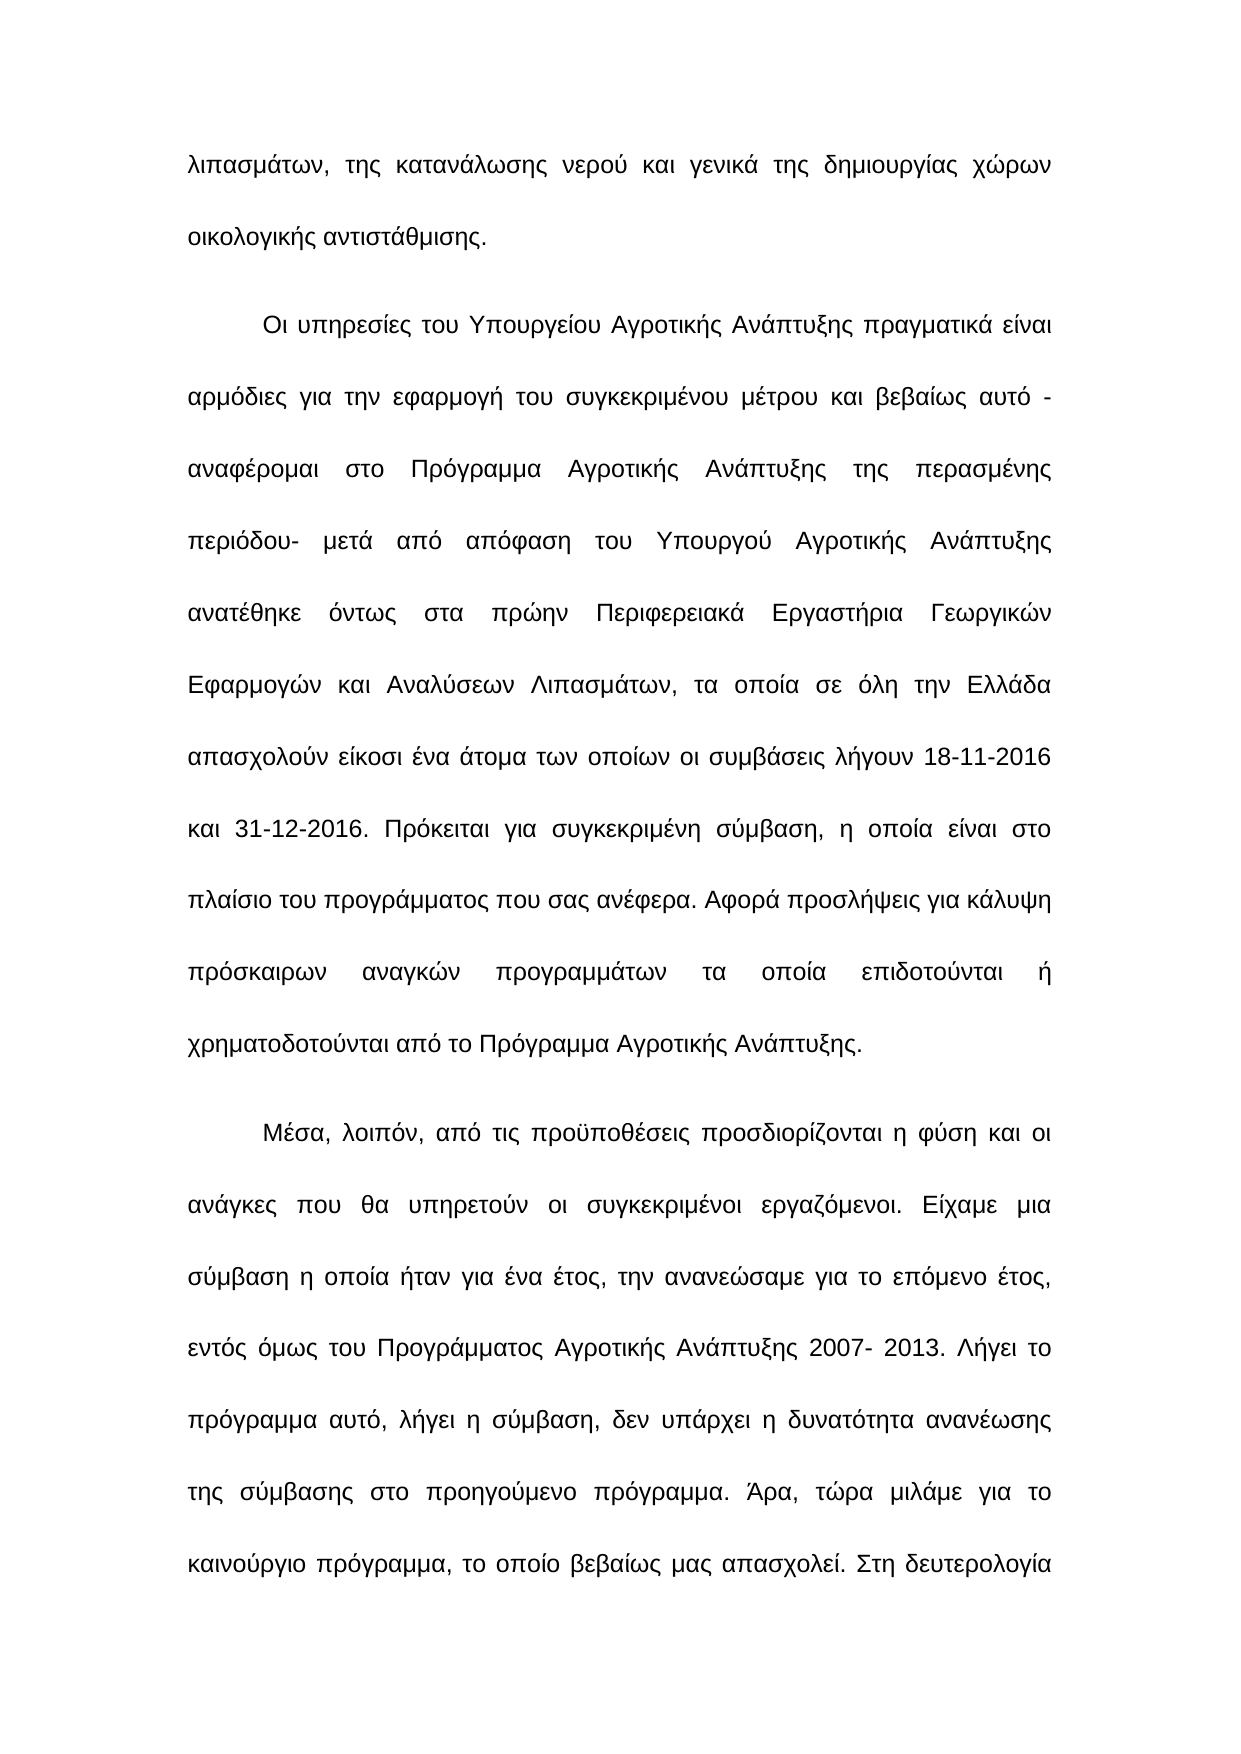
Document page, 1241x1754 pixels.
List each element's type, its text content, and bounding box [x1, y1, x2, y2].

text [187, 1118, 1053, 1578]
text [187, 150, 1053, 251]
text Οι υπηρεσίες του Υπουργείου Αγροτικής Ανάπτυξης πραγματικά είναι αρμόδιες για την εφαρμογή του συγκεκριμένου μέτρου και βεβαίως αυτό -αναφέρομαι στο Πρόγραμμα Αγροτικής Ανάπτυξης της περασμένης περιόδου- μετά από απόφαση του Υπουργού Αγροτικής Ανάπτυξης ανατέθηκε όντως στα πρώην Περιφερειακά Εργαστήρια Γεωργικών Εφαρμογών και Αναλύσεων Λιπασμάτων, τα οποία σε όλη την Ελλάδα απασχολούν είκοσι ένα άτομα των οποίων οι συμβάσεις λήγουν 18-11-2016 και 31-12-2016. Πρόκειται για συγκεκριμένη σύμβαση, η οποία είναι στο πλαίσιο του προγράμματος που σας ανέφερα. Αφορά προσλήψεις για κάλυψη πρόσκαιρων αναγκών προγραμμάτων τα οποία επιδοτούνται ή χρηματοδοτούνται από το Πρόγραμμα Αγροτικής Ανάπτυξης. [187, 310, 1053, 1058]
